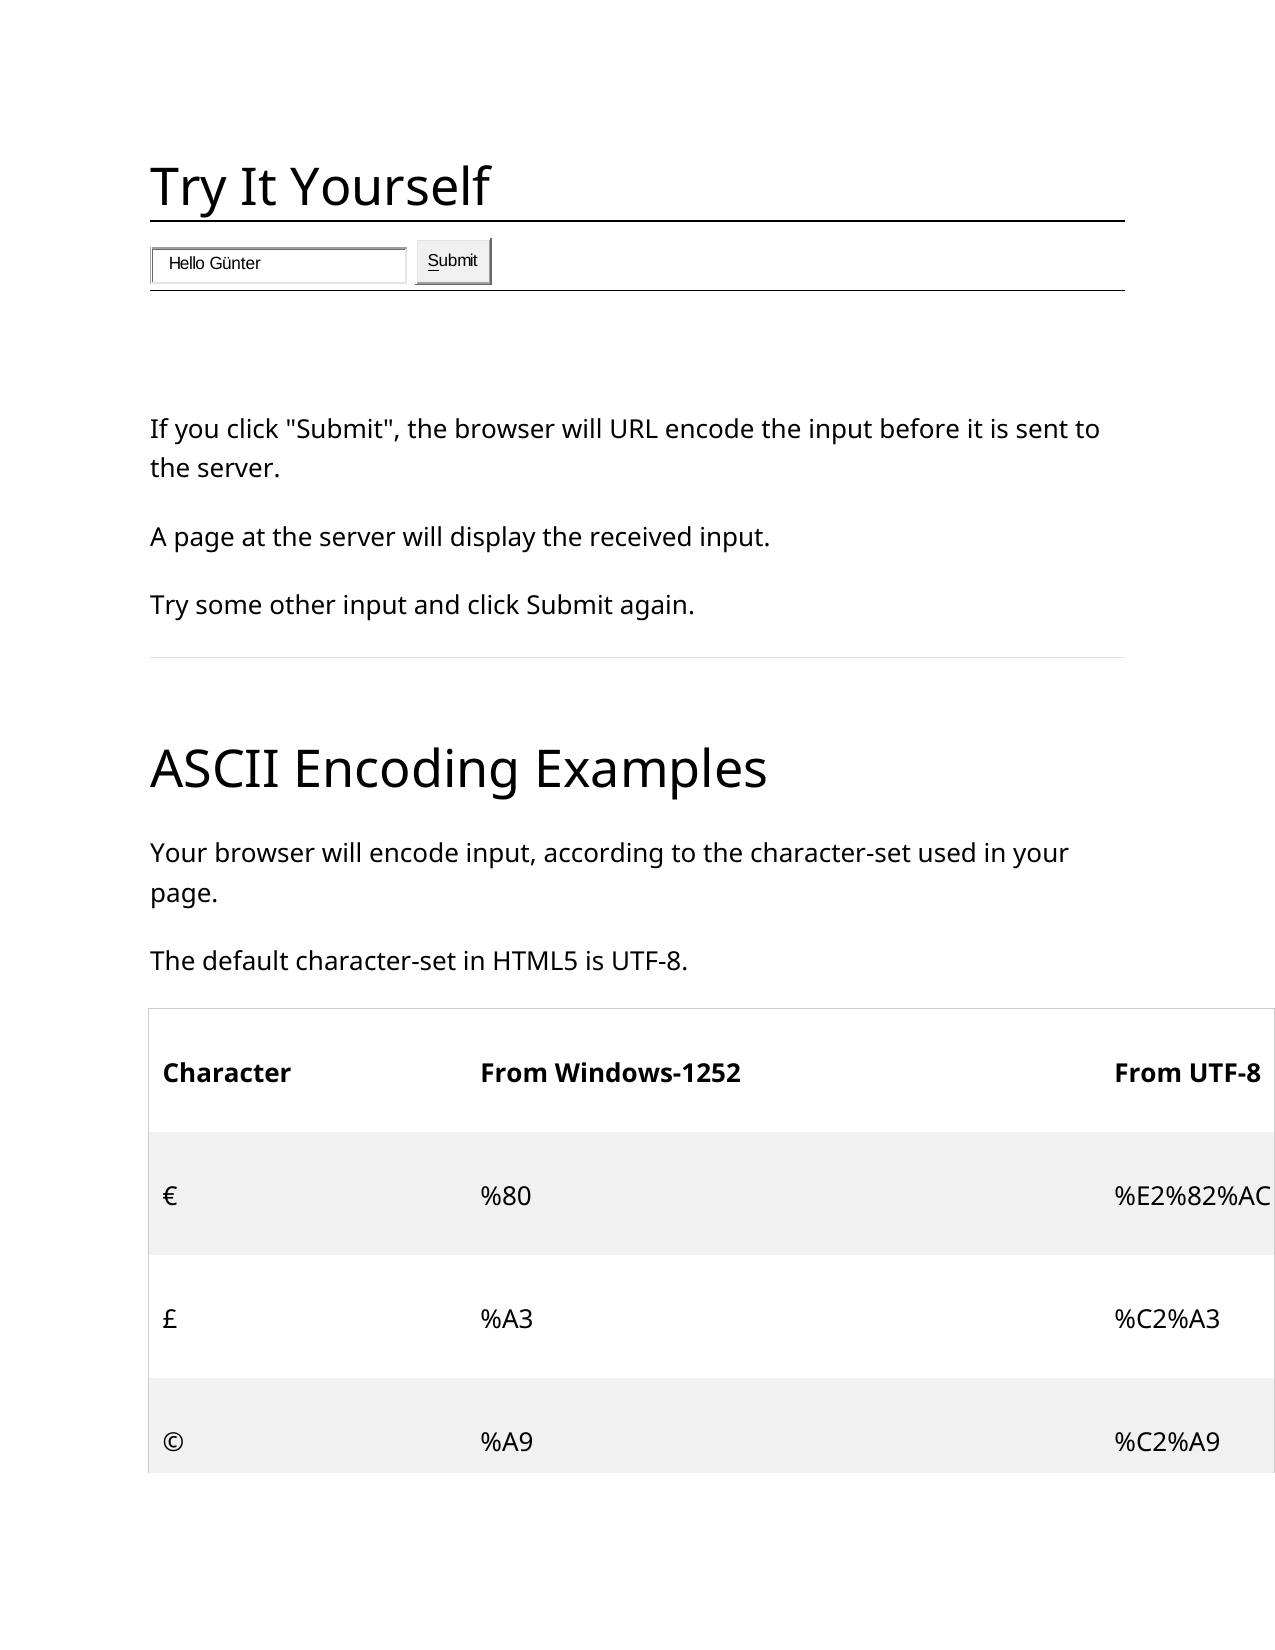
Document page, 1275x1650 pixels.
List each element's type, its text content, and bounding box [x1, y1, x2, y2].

table_cell %C2%A9 [1100, 1378, 1274, 1473]
table_cell € [149, 1132, 466, 1255]
text If you click "Submit", the browser will URL encode the input before it is sent to the server. [150, 407, 1125, 485]
table_cell %E2%82%AC [1100, 1132, 1274, 1255]
text Your browser will encode input, according to the character-set used in your page. [150, 831, 1125, 910]
subtitle Try It Yourself [150, 150, 1125, 220]
table_cell %A3 [466, 1255, 1100, 1378]
text Try some other input and click Submit again. [150, 583, 1125, 622]
table_cell £ [149, 1255, 466, 1378]
table_cell © [149, 1378, 466, 1473]
table_header From Windows-1252 [466, 1009, 1100, 1132]
table_cell %A9 [466, 1378, 1100, 1473]
table_cell %80 [466, 1132, 1100, 1255]
text A page at the server will display the received input. [150, 514, 1125, 554]
text The default character-set in HTML5 is UTF-8. [150, 939, 1125, 978]
subtitle ASCII Encoding Examples [150, 731, 1125, 802]
table_header Character [149, 1009, 466, 1132]
table_cell %C2%A3 [1100, 1255, 1274, 1378]
table_header From UTF-8 [1100, 1009, 1274, 1132]
